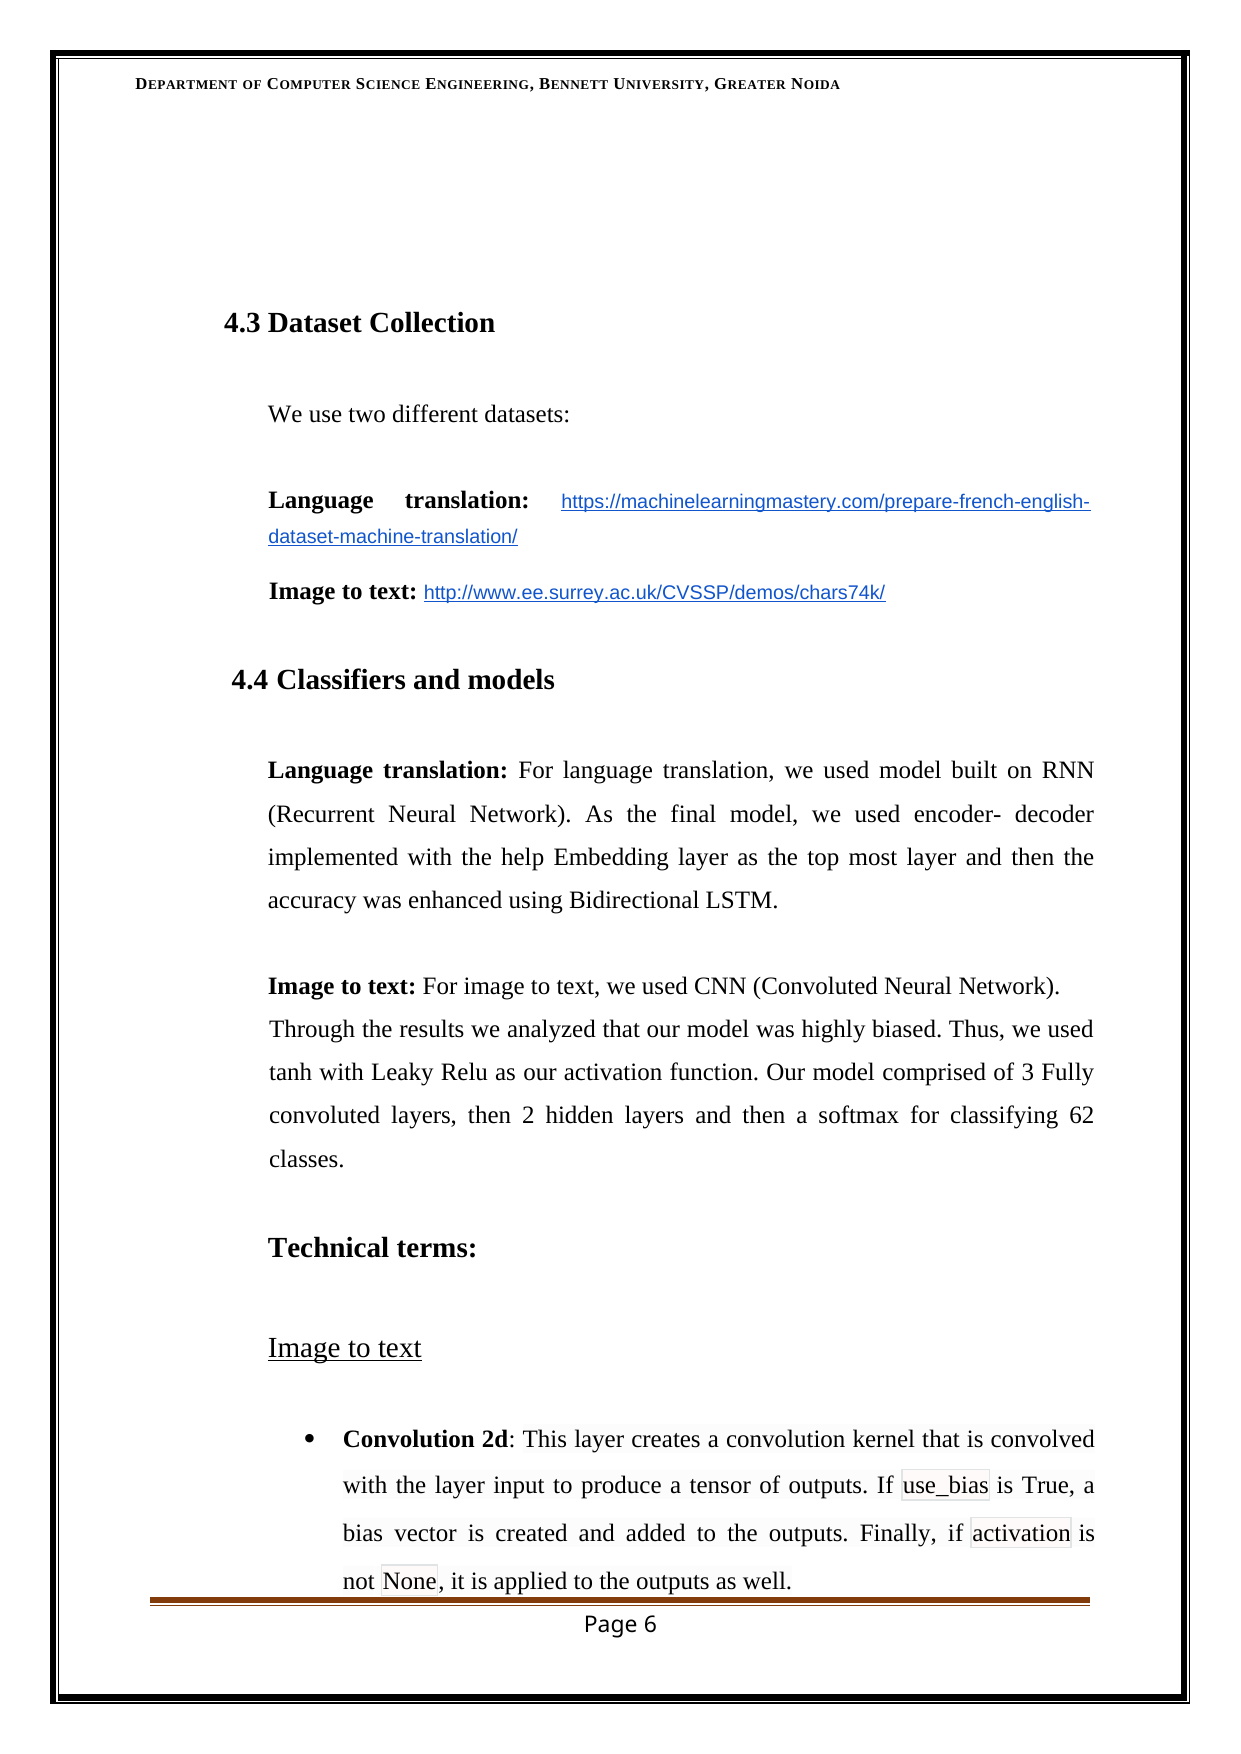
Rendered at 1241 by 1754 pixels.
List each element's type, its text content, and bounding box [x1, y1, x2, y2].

text Image to text: For image to text, we used CNN (Convoluted Neural Network). [268, 971, 1095, 1000]
text Language translation: https://machinelearningmastery.com/prepare-french-english-dataset-machine-translation/ [268, 485, 1090, 548]
list Classifiers and models [231, 662, 1095, 696]
list Convolution 2d: This layer creates a convolution kernel that is convolved with the layer input to produce a tensor of outputs. If use_bias is True, a bias vector is created and added to the outputs. Finally, if activation is not None, it is applied to the outputs as well. [305, 1424, 1095, 1596]
text Language translation: For language translation, we used model built on RNN (Recurrent Neural Network). As the final model, we used encoder- decoder implemented with the help Embedding layer as the top most layer and then the accuracy was enhanced using Bidirectional LSTM. [268, 756, 1095, 914]
text Image to text [268, 1331, 1095, 1364]
text Through the results we analyzed that our model was highly biased. Thus, we used tanh with Leaky Relu as our activation function. Our model comprised of 3 Fully convoluted layers, then 2 hidden layers and then a softmax for classifying 62 classes. [269, 1014, 1095, 1172]
text Technical terms: [268, 1230, 1095, 1263]
text 4.3 Dataset Collection [224, 305, 1095, 339]
text We use two different datasets: [268, 399, 1095, 428]
text Image to text: http://www.ee.surrey.ac.uk/CVSSP/demos/chars74k/ [150, 576, 1095, 605]
